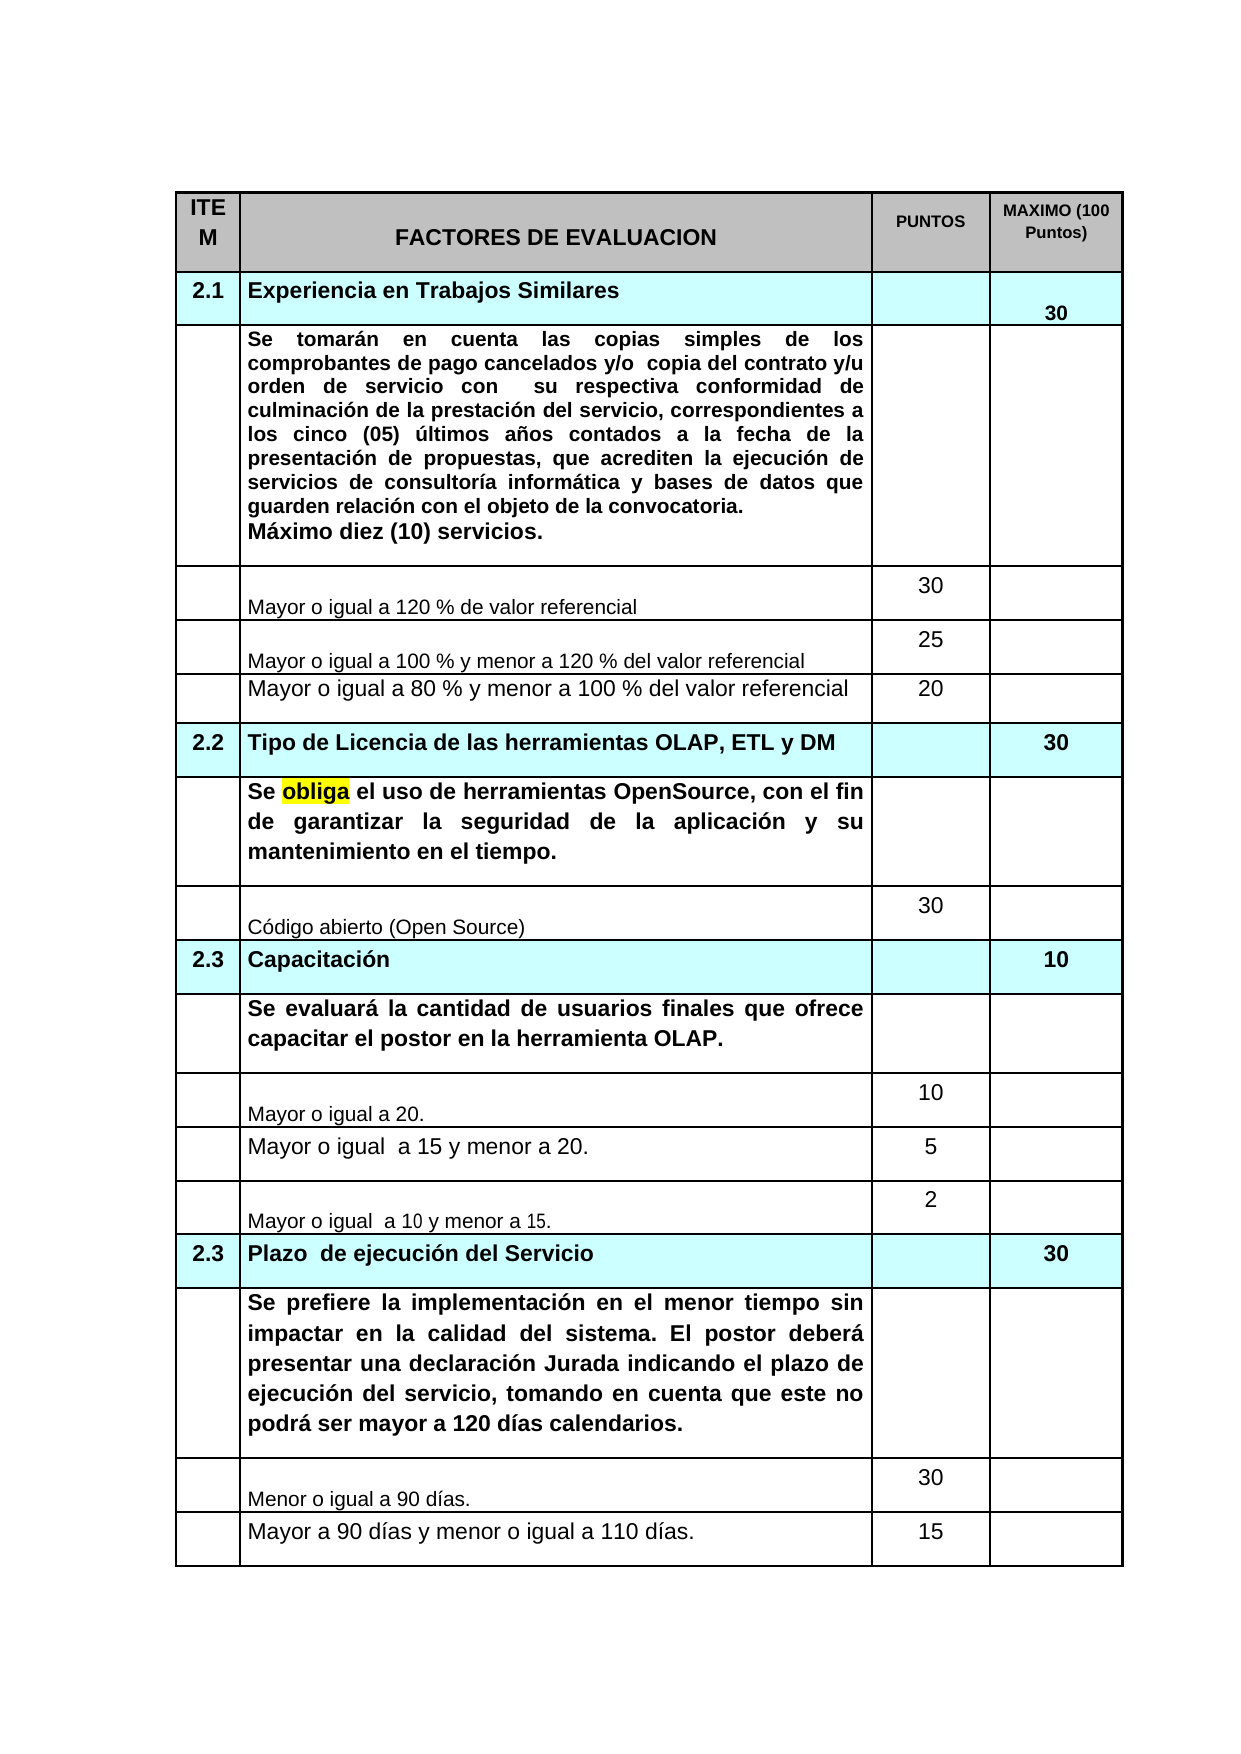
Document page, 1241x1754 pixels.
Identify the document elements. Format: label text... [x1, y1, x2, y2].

table_header MAXIMO (100 Puntos) [991, 194, 1121, 271]
table_cell [177, 1289, 239, 1457]
table_cell Se obliga el uso de herramientas OpenSource, con el fin de garantizar la seguridad de la aplicación y su mantenimiento en el tiempo. [241, 778, 871, 885]
table_cell [873, 778, 989, 885]
table_cell Capacitación [241, 941, 871, 993]
table_cell [873, 1289, 989, 1457]
table_cell Mayor o igual a 20. [241, 1074, 871, 1126]
table_cell [991, 887, 1121, 939]
table_cell [991, 567, 1121, 619]
table_cell [177, 1513, 239, 1565]
table_cell [177, 1074, 239, 1126]
table_cell [873, 273, 989, 324]
table_cell [991, 995, 1121, 1072]
table_cell [177, 1182, 239, 1233]
table_cell [991, 621, 1121, 673]
table_cell 20 [873, 675, 989, 722]
table_cell Mayor o igual a 80 % y menor a 100 % del valor referencial [241, 675, 871, 722]
table_cell 2 [873, 1182, 989, 1233]
table_cell [177, 778, 239, 885]
table_cell Mayor o igual a 10 y menor a 15. [241, 1182, 871, 1233]
table_cell [991, 1182, 1121, 1233]
table_cell [991, 1074, 1121, 1126]
table_cell 15 [873, 1513, 989, 1565]
table_cell [991, 778, 1121, 885]
table_cell [991, 1459, 1121, 1511]
table_cell Plazo de ejecución del Servicio [241, 1235, 871, 1287]
table_cell Tipo de Licencia de las herramientas OLAP, ETL y DM [241, 724, 871, 776]
table_cell [873, 941, 989, 993]
table_cell 30 [991, 273, 1121, 324]
table_cell Mayor a 90 días y menor o igual a 110 días. [241, 1513, 871, 1565]
table_cell 30 [873, 567, 989, 619]
table_header PUNTOS [873, 194, 989, 271]
table_cell Experiencia en Trabajos Similares [241, 273, 871, 324]
table_cell [177, 326, 239, 565]
table_cell [177, 887, 239, 939]
table_cell 2.1 [177, 273, 239, 324]
table_cell Mayor o igual a 15 y menor a 20. [241, 1128, 871, 1179]
table_cell [991, 326, 1121, 565]
table_cell Código abierto (Open Source) [241, 887, 871, 939]
table_cell 30 [991, 1235, 1121, 1287]
table_cell [873, 1235, 989, 1287]
table_cell Se tomarán en cuenta las copias simples de los comprobantes de pago cancelados y/o copia del contrato y/u orden de servicio con su respectiva conformidad de culminación de la prestación del servicio, correspondientes a los cinco (05) últimos años contados a la fecha de la presentación de propuestas, que acrediten la ejecución de servicios de consultoría informática y bases de datos que guarden relación con el objeto de la convocatoria. Máximo diez (10) servicios. [241, 326, 871, 565]
table_cell 10 [873, 1074, 989, 1126]
table_cell [991, 1128, 1121, 1179]
table_cell [991, 1289, 1121, 1457]
table_cell [991, 675, 1121, 722]
table_cell [177, 995, 239, 1072]
table_cell Mayor o igual a 100 % y menor a 120 % del valor referencial [241, 621, 871, 673]
table_cell 30 [873, 1459, 989, 1511]
table_cell 2.3 [177, 1235, 239, 1287]
table_cell [177, 1128, 239, 1179]
table_cell [991, 1513, 1121, 1565]
table_cell Se prefiere la implementación en el menor tiempo sin impactar en la calidad del sistema. El postor deberá presentar una declaración Jurada indicando el plazo de ejecución del servicio, tomando en cuenta que este no podrá ser mayor a 120 días calendarios. [241, 1289, 871, 1457]
table_header ITEM [177, 194, 239, 271]
table_cell 30 [991, 724, 1121, 776]
table_cell 5 [873, 1128, 989, 1179]
table_cell [873, 995, 989, 1072]
table_cell 2.3 [177, 941, 239, 993]
table_cell 10 [991, 941, 1121, 993]
table_cell 30 [873, 887, 989, 939]
table_cell Mayor o igual a 120 % de valor referencial [241, 567, 871, 619]
table_cell [177, 675, 239, 722]
table_cell [873, 724, 989, 776]
table_header FACTORES DE EVALUACION [241, 194, 871, 271]
table_cell Menor o igual a 90 días. [241, 1459, 871, 1511]
table_cell 2.2 [177, 724, 239, 776]
table_cell [873, 326, 989, 565]
table_cell [177, 1459, 239, 1511]
table_cell [177, 567, 239, 619]
table_cell 25 [873, 621, 989, 673]
table_cell Se evaluará la cantidad de usuarios finales que ofrece capacitar el postor en la herramienta OLAP. [241, 995, 871, 1072]
table_cell [177, 621, 239, 673]
